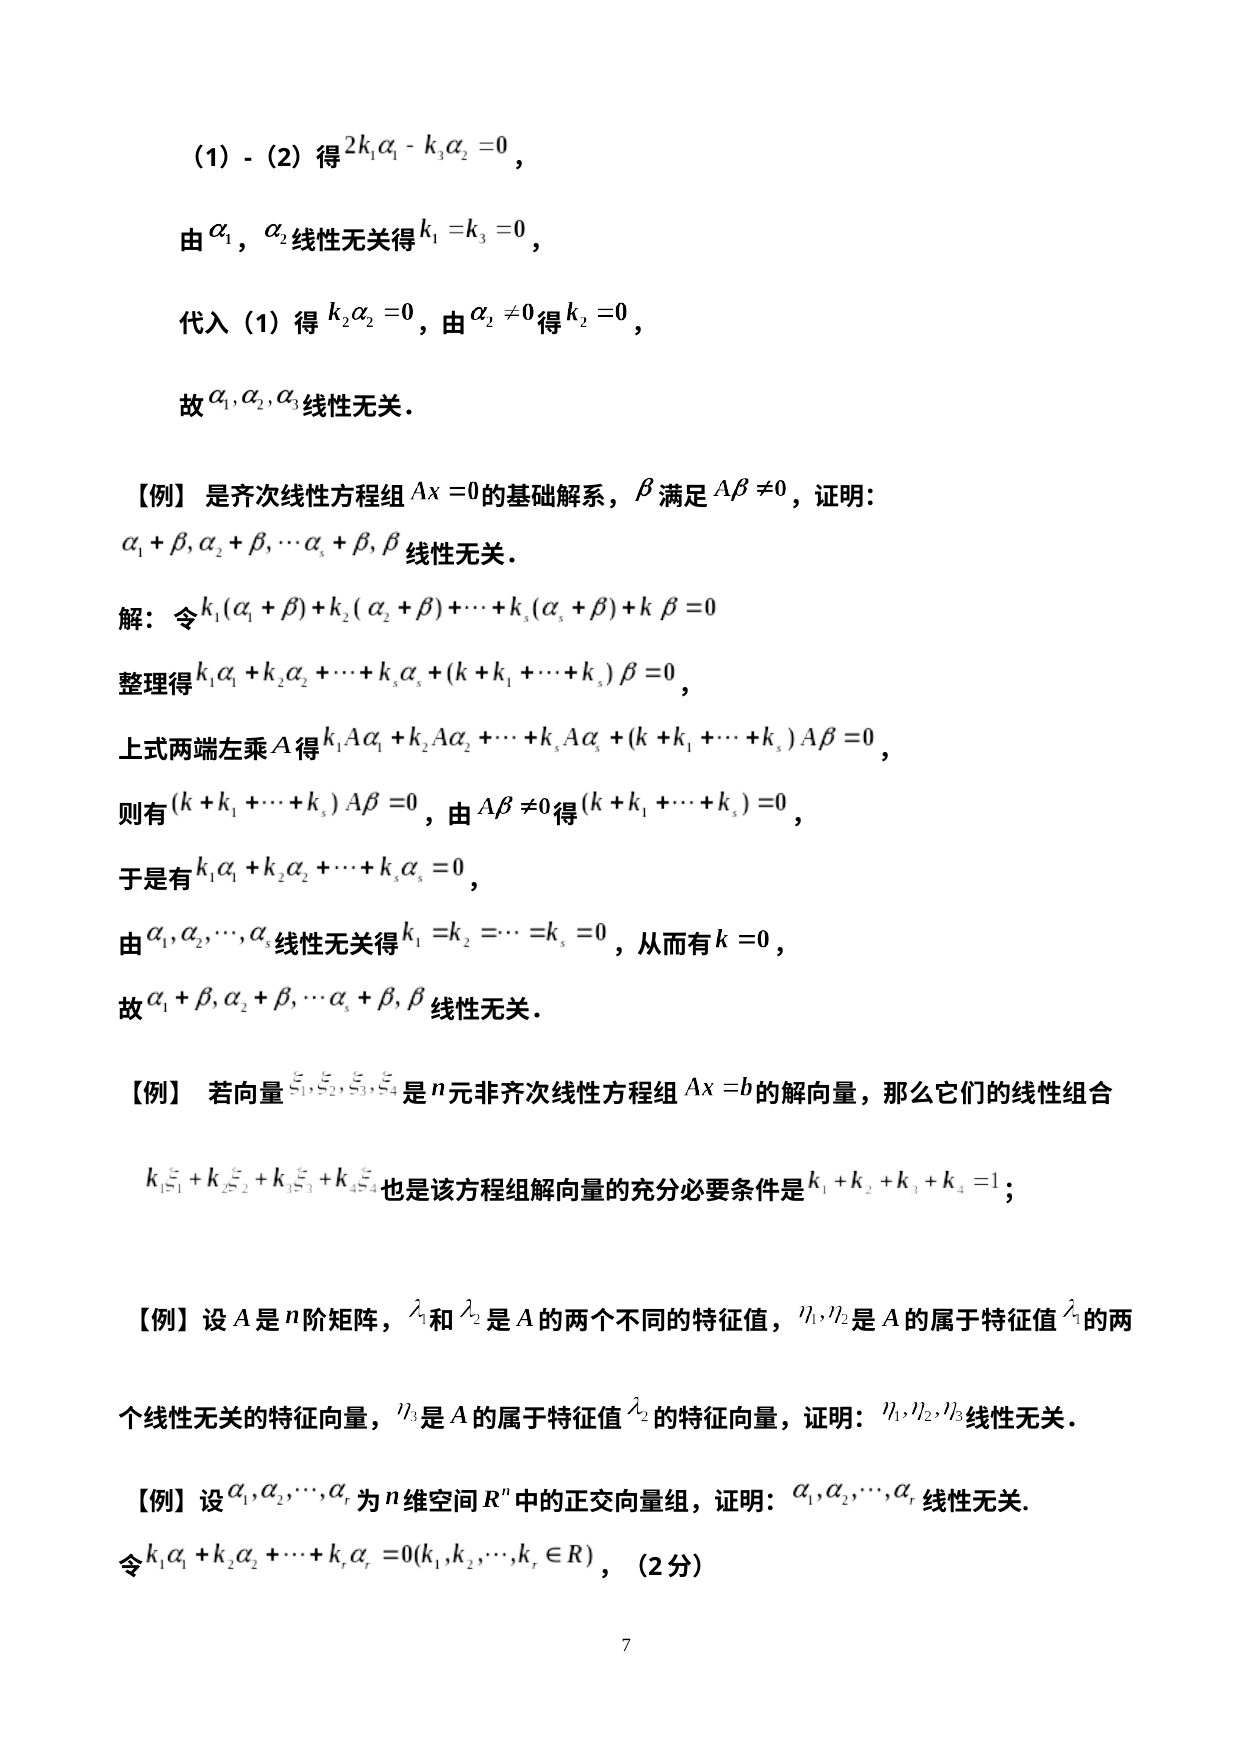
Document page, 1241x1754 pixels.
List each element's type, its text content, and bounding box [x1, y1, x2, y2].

text 则有，由得， [118, 786, 1134, 851]
text 故线性无关． [118, 378, 1134, 443]
text 解： 令 [118, 591, 1134, 656]
text 【例】设为维空间中的正交向量组，证明：线性无关. [118, 1472, 1134, 1537]
text 【例】 是齐次线性方程组的基础解系，满足，证明：线性无关． [118, 461, 1134, 591]
text 由，线性无关得， [118, 212, 1134, 277]
text 整理得， [118, 656, 1134, 721]
text 【例】设是阶矩阵，和是的两个不同的特征值，是的属于特征值的两个线性无关的特征向量，是的属于特征值的特征向量，证明：线性无关． [118, 1292, 1134, 1454]
text 故线性无关． [118, 981, 1134, 1046]
text 由线性无关得，从而有， [118, 916, 1134, 981]
text （1）-（2）得， [118, 128, 1134, 193]
text 于是有， [118, 851, 1134, 916]
text 上式两端左乘得， [118, 721, 1134, 786]
text 代入（1）得 ，由得， [118, 295, 1134, 360]
text 令，（2分） [118, 1537, 1134, 1602]
text 【例】 若向量是元非齐次线性方程组的解向量，那么它们的线性组合也是该方程组解向量的充分必要条件是； [118, 1064, 1134, 1227]
